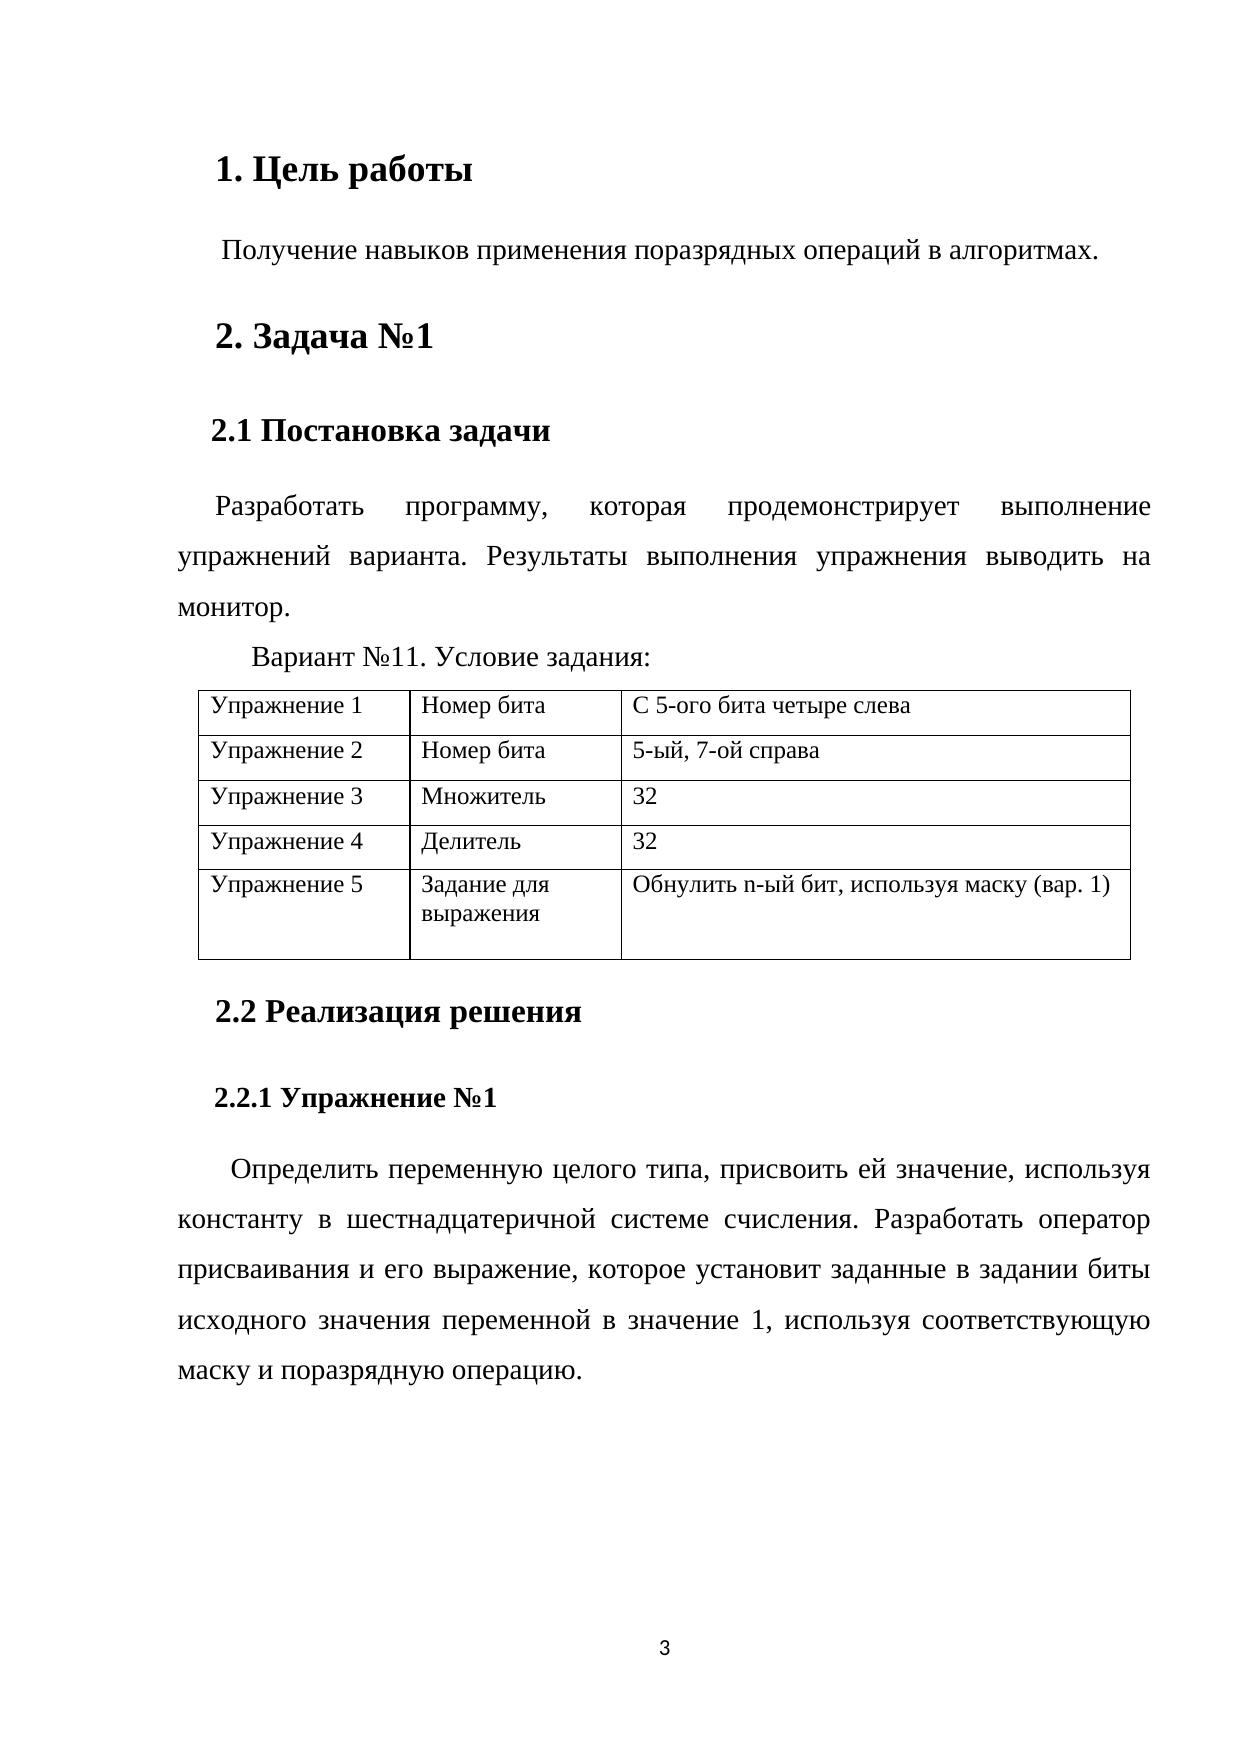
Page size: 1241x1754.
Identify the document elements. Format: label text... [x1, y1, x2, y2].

table_header С 5-ого бита четыре слева [622, 691, 1130, 734]
table_cell Упражнение 5 [199, 870, 409, 959]
table_cell 32 [622, 826, 1130, 868]
table_cell Обнулить n-ый бит, используя маску (вар. 1) [622, 870, 1130, 959]
text Определить переменную целого типа, присвоить ей значение, используя константу в шестнадцатеричной системе счисления. Разработать оператор присваивания и его выражение, которое установит заданные в задании биты исходного значения переменной в значение 1, используя соответствующую маску и поразрядную операцию. [177, 1151, 1152, 1386]
text Получение навыков применения поразрядных операций в алгоритмах. [177, 232, 1152, 266]
table_cell 5-ый, 7-ой справа [622, 736, 1130, 780]
table_cell Упражнение 2 [199, 736, 409, 780]
subtitle Цель работы [215, 147, 1152, 190]
table_cell Множитель [411, 781, 621, 825]
subtitle 2.2 Реализация решения [207, 991, 1152, 1029]
text Разработать программу, которая продемонстрирует выполнение упражнений варианта. Результаты выполнения упражнения выводить на монитор. [177, 488, 1152, 622]
table_cell 32 [622, 781, 1130, 825]
table_cell Задание для выражения [411, 870, 621, 959]
table_header Упражнение 1 [199, 691, 409, 734]
table_cell Упражнение 3 [199, 781, 409, 825]
table_cell Упражнение 4 [199, 826, 409, 868]
subtitle 2.1 Постановка задачи [177, 410, 1152, 448]
text Вариант №11. Условие задания: [251, 639, 1152, 673]
subtitle 2.2.1 Упражнение №1 [207, 1080, 1152, 1113]
table_cell Номер бита [411, 736, 621, 780]
subtitle Задача №1 [215, 314, 1152, 357]
table_cell Делитель [411, 826, 621, 868]
table_header Номер бита [411, 691, 621, 734]
